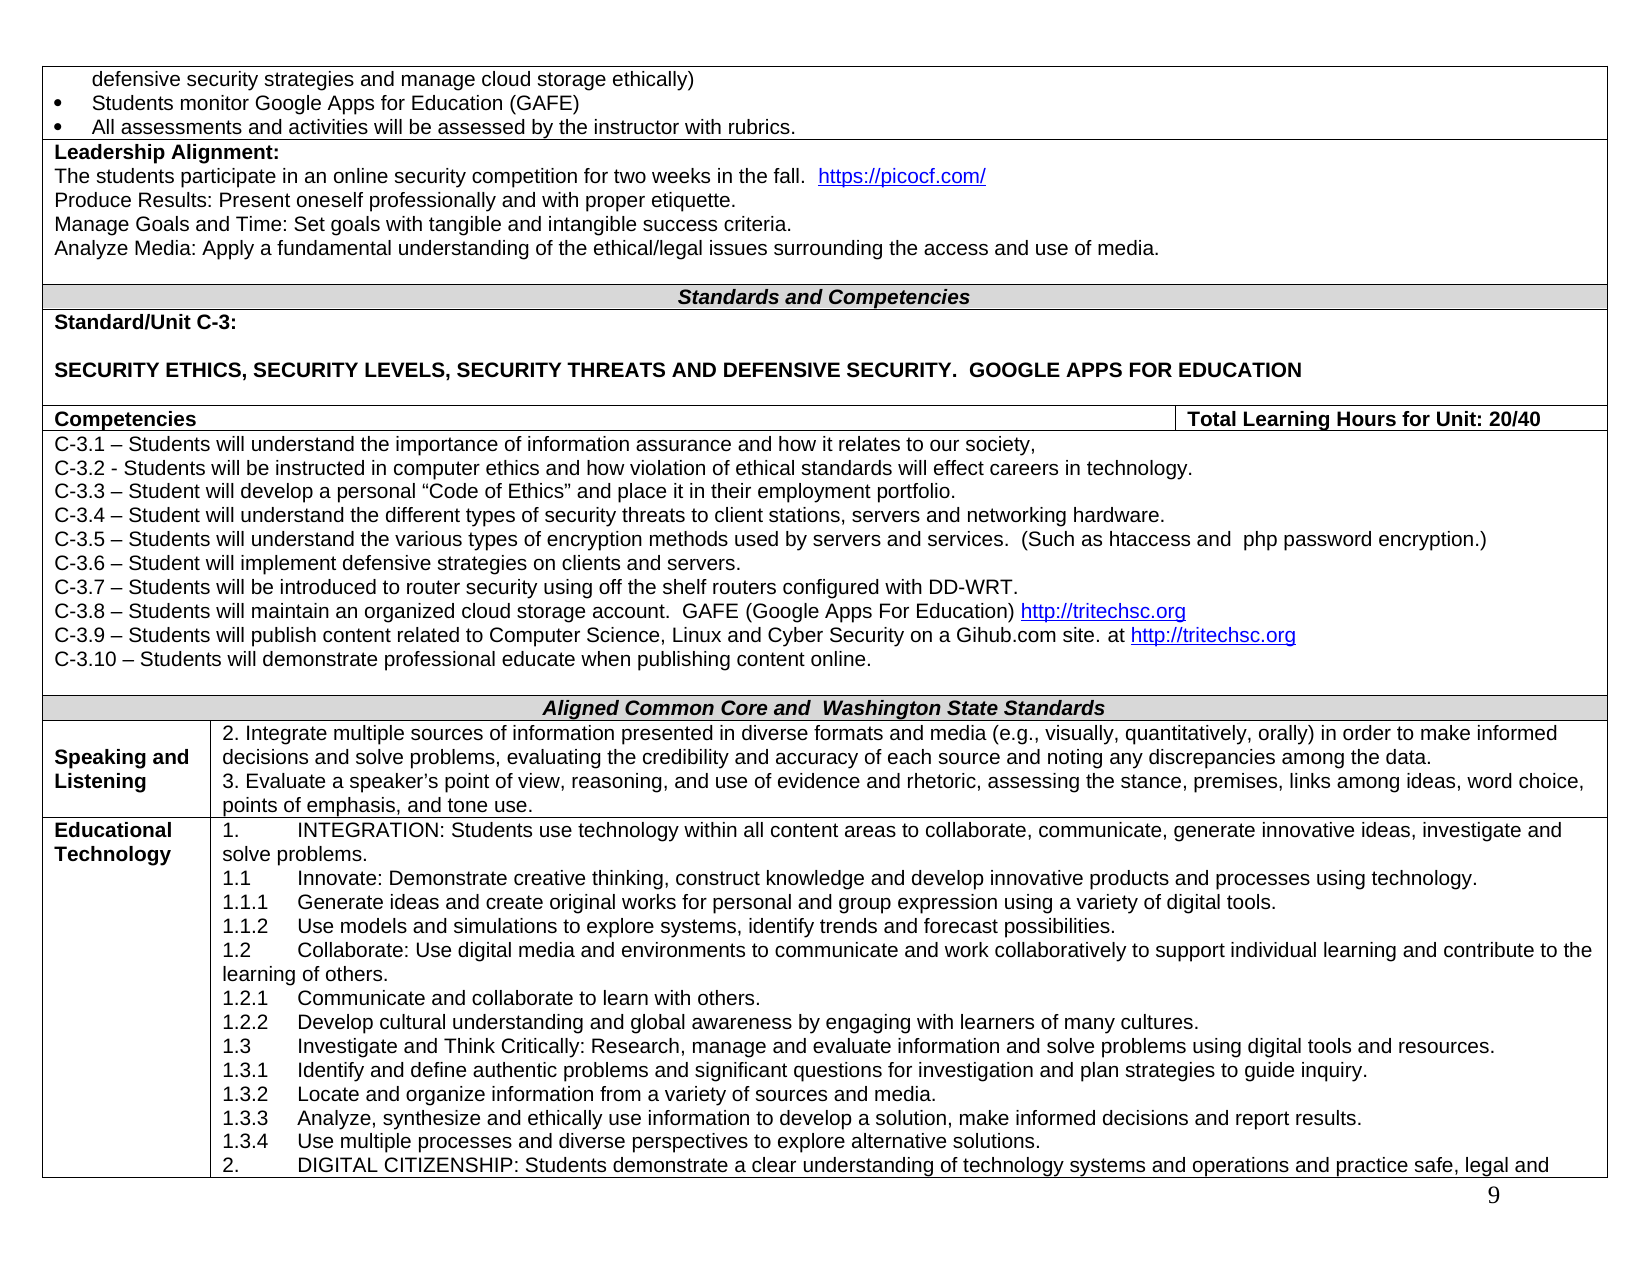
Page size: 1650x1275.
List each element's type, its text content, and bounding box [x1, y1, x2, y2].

table_cell 2. Integrate multiple sources of information presented in diverse formats and media (e.g., visually, quantitatively, orally) in order to make informed decisions and solve problems, evaluating the credibility and accuracy of each source and noting any discrepancies among the data. 3. Evaluate a speaker’s point of view, reasoning, and use of evidence and rhetoric, assessing the stance, premises, links among ideas, word choice, points of emphasis, and tone use. [211, 721, 1607, 817]
table_cell Total Learning Hours for Unit: 20/40 [1176, 406, 1607, 430]
table_cell Competencies [43, 406, 1175, 430]
table_cell Leadership Alignment: The students participate in an online security competition for two weeks in the fall. https://picocf.com/ Produce Results: Present oneself professionally and with proper etiquette. Manage Goals and Time: Set goals with tangible and intangible success criteria. Analyze Media: Apply a fundamental understanding of the ethical/legal issues surrounding the access and use of media. [43, 140, 1607, 283]
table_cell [43, 67, 1607, 139]
table_cell C-3.1 – Students will understand the importance of information assurance and how it relates to our society, C-3.2 - Students will be instructed in computer ethics and how violation of ethical standards will effect careers in technology. C-3.3 – Student will develop a personal “Code of Ethics” and place it in their employment portfolio. C-3.4 – Student will understand the different types of security threats to client stations, servers and networking hardware. C-3.5 – Students will understand the various types of encryption methods used by servers and services. (Such as htaccess and php password encryption.) C-3.6 – Student will implement defensive strategies on clients and servers. C-3.7 – Students will be introduced to router security using off the shelf routers configured with DD-WRT. C-3.8 – Students will maintain an organized cloud storage account. GAFE (Google Apps For Education) http://tritechsc.org C-3.9 – Students will publish content related to Computer Science, Linux and Cyber Security on a Gihub.com site. at http://tritechsc.org C-3.10 – Students will demonstrate professional educate when publishing content online. [43, 431, 1607, 695]
table_cell Speaking and Listening [43, 721, 210, 817]
table_cell Aligned Common Core and Washington State Standards [43, 696, 1607, 720]
table_cell Standard/Unit C-3: SECURITY ETHICS, SECURITY LEVELS, SECURITY THREATS AND DEFENSIVE SECURITY. GOOGLE APPS FOR EDUCATION [43, 310, 1607, 405]
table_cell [43, 818, 210, 1177]
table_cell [211, 818, 1607, 1177]
table_cell Standards and Competencies [43, 285, 1607, 308]
